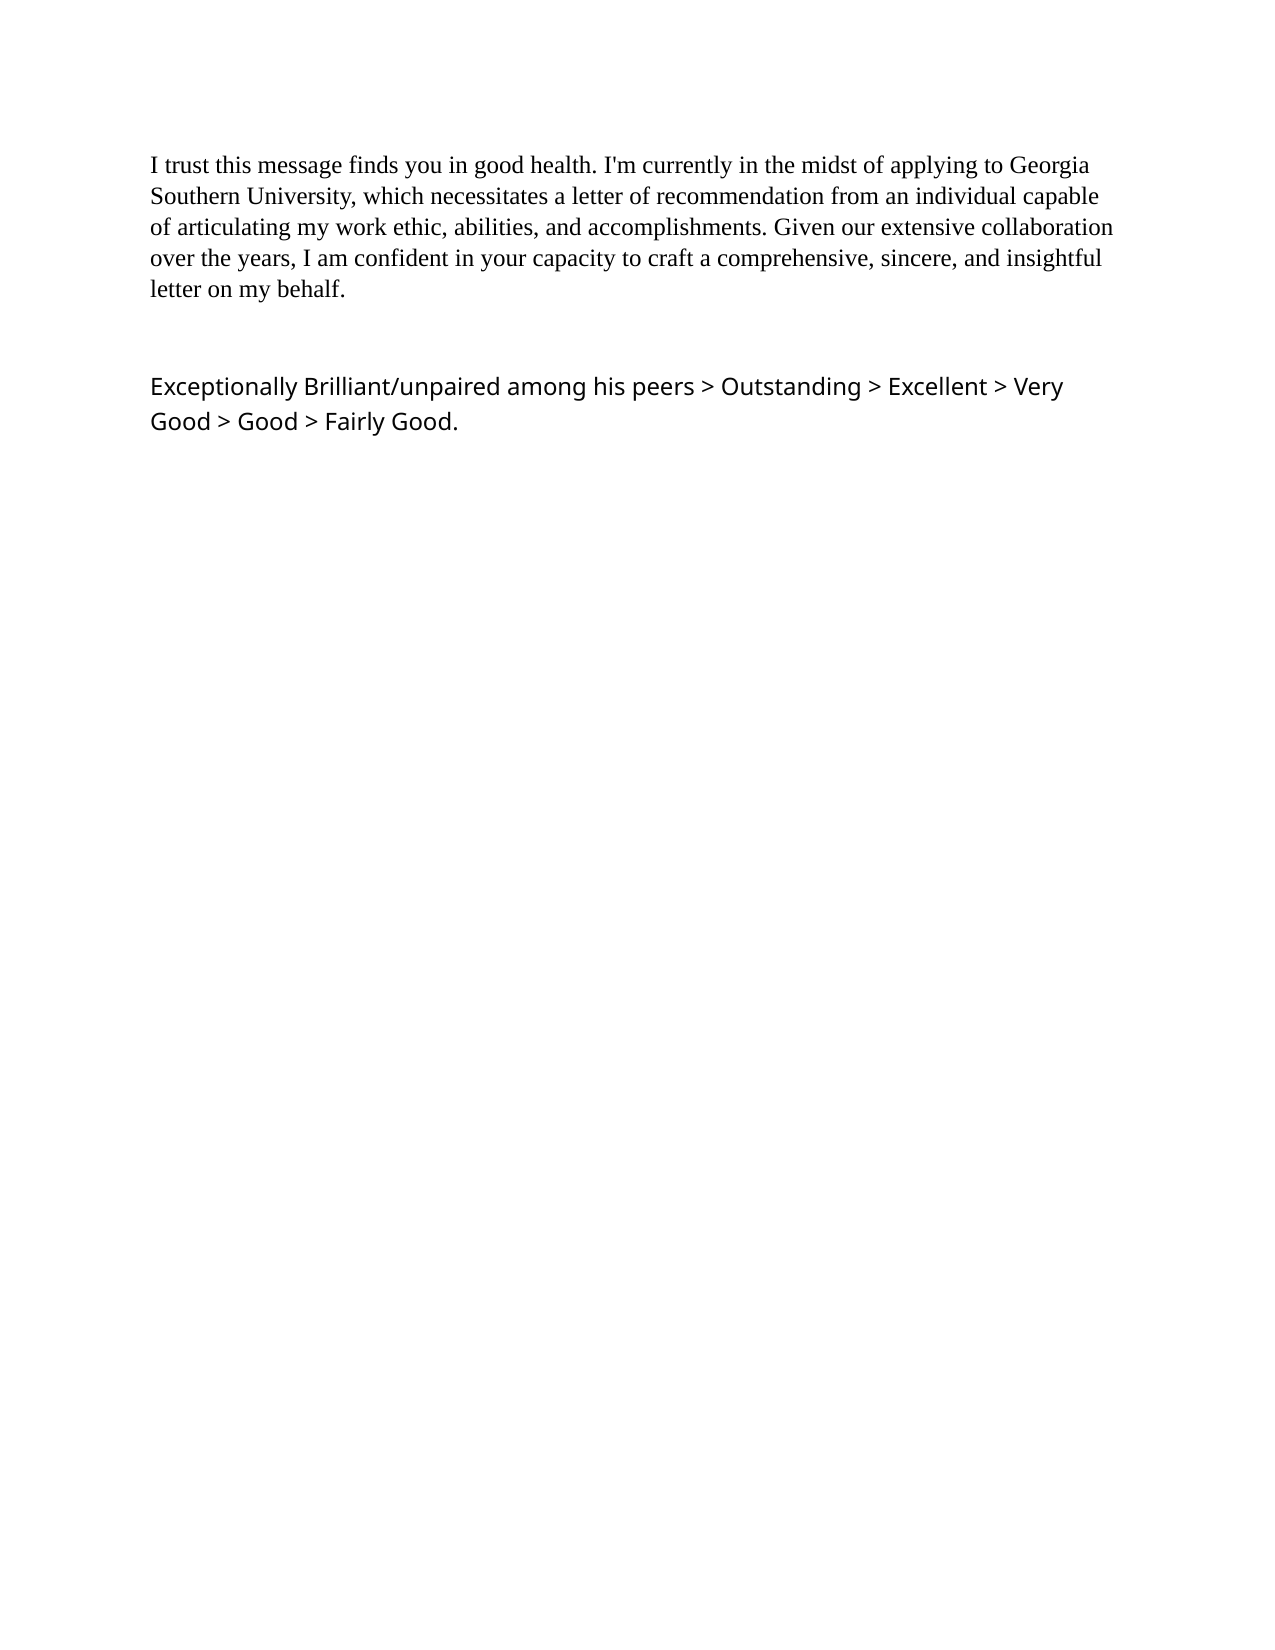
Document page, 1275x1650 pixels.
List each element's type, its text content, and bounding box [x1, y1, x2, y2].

text Exceptionally Brilliant/unpaired among his peers > Outstanding > Excellent > Very Good > Good > Fairly Good. [150, 369, 1125, 437]
text I trust this message finds you in good health. I'm currently in the midst of applying to Georgia Southern University, which necessitates a letter of recommendation from an individual capable of articulating my work ethic, abilities, and accomplishments. Given our extensive collaboration over the years, I am confident in your capacity to craft a comprehensive, sincere, and insightful letter on my behalf. [150, 150, 1125, 303]
